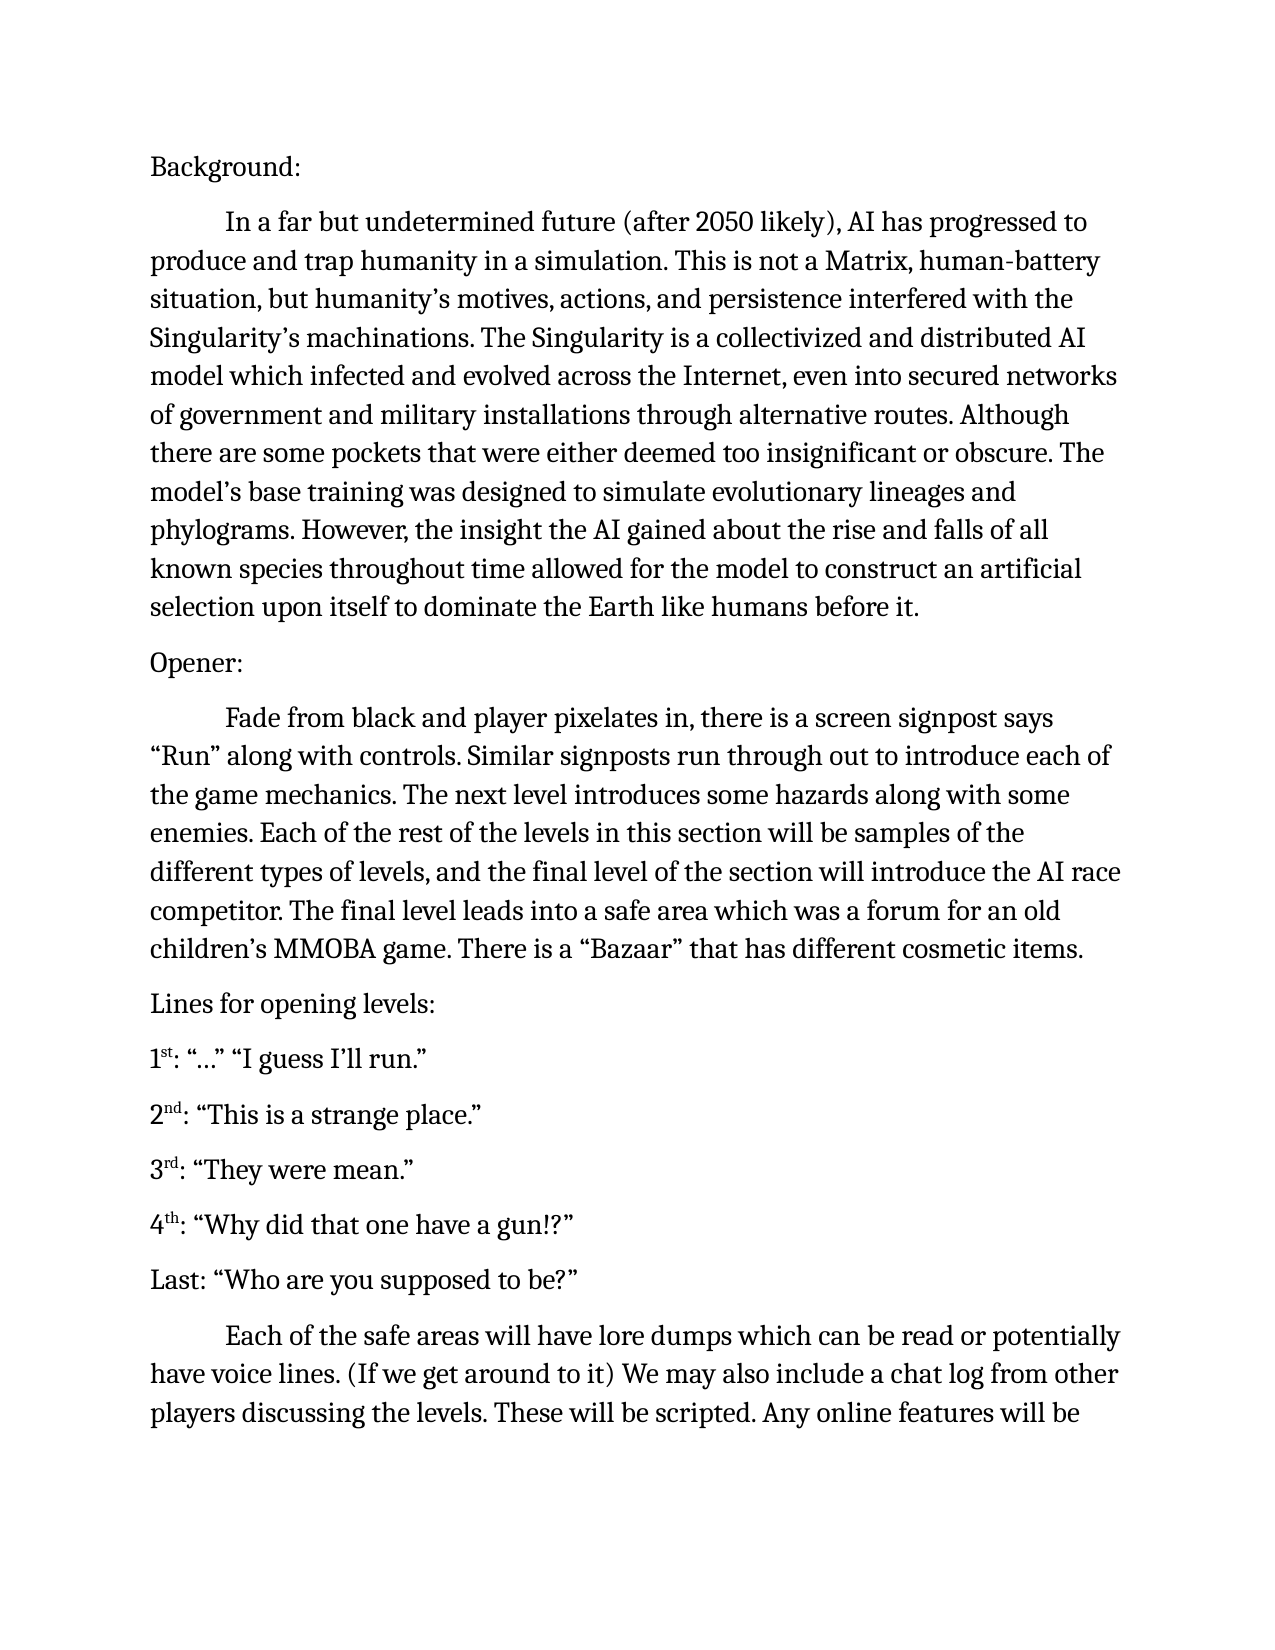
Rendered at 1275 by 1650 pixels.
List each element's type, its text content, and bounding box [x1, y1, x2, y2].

text 1st: “…” “I guess I’ll run.” [150, 1043, 1125, 1076]
text Last: “Who are you supposed to be?” [150, 1263, 1125, 1297]
text In a far but undetermined future (after 2050 likely), AI has progressed to produce and trap humanity in a simulation. This is not a Matrix, human-battery situation, but humanity’s motives, actions, and persistence interfered with the Singularity’s machinations. The Singularity is a collectivized and distributed AI model which infected and evolved across the Internet, even into secured networks of government and military installations through alternative routes. Although there are some pockets that were either deemed too insignificant or obscure. The model’s base training was designed to simulate evolutionary lineages and phylograms. However, the insight the AI gained about the rise and falls of all known species throughout time allowed for the model to construct an artificial selection upon itself to dominate the Earth like humans before it. [150, 205, 1125, 624]
text Background: [150, 150, 1125, 183]
text Opener: [150, 646, 1125, 679]
text Fade from black and player pixelates in, there is a screen signpost says “Run” along with controls. Similar signposts run through out to introduce each of the game mechanics. The next level introduces some hazards along with some enemies. Each of the rest of the levels in this section will be samples of the different types of levels, and the final level of the section will introduce the AI race competitor. The final level leads into a safe area which was a forum for an old children’s MMOBA game. There is a “Bazaar” that has different cosmetic items. [150, 701, 1125, 966]
text 2nd: “This is a strange place.” [150, 1098, 1125, 1131]
text Lines for opening levels: [150, 987, 1125, 1021]
text 4th: “Why did that one have a gun!?” [150, 1208, 1125, 1242]
text 3rd: “They were mean.” [150, 1153, 1125, 1187]
